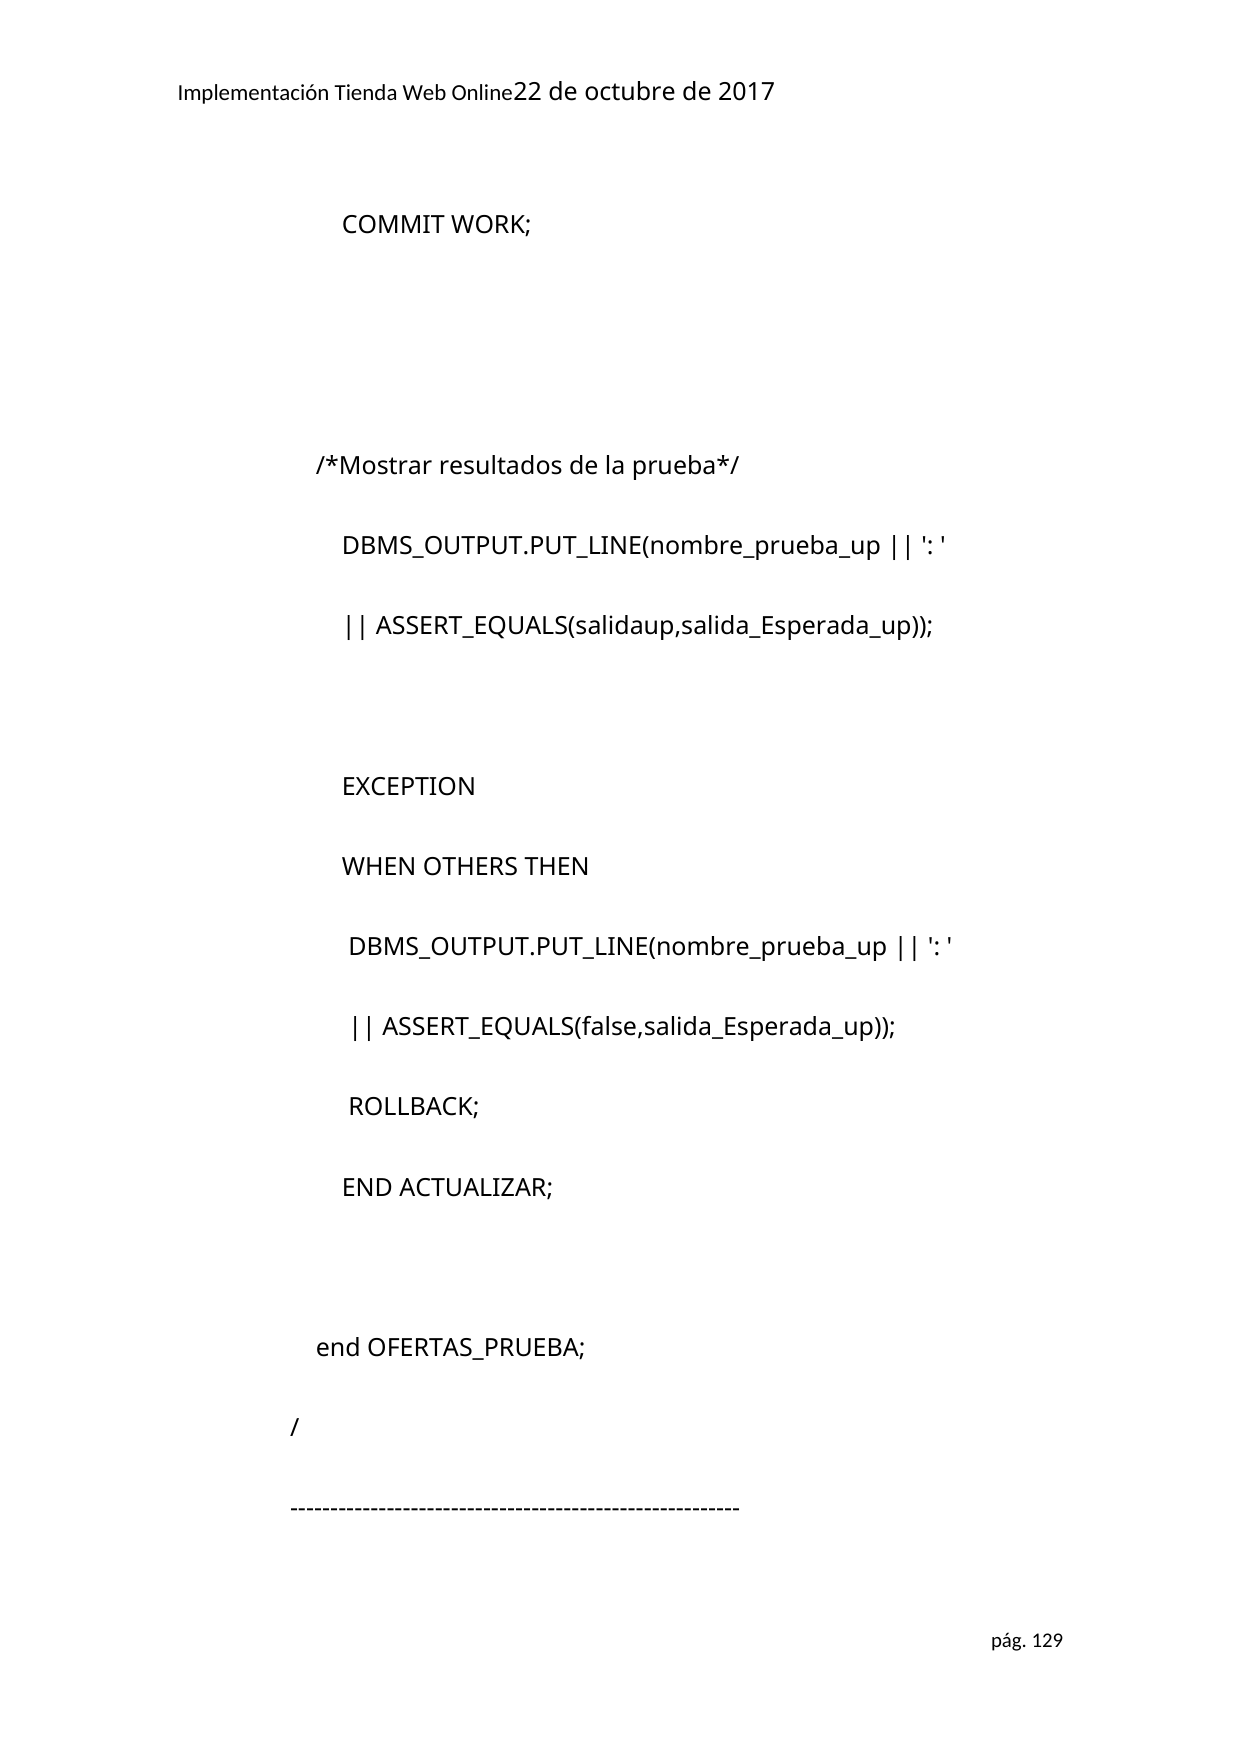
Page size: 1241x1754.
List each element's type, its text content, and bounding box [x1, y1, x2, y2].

text DBMS_OUTPUT.PUT_LINE(nombre_prueba_up || ': ' [290, 528, 1063, 562]
text /*Mostrar resultados de la prueba*/ [290, 447, 1063, 481]
text || ASSERT_EQUALS(salidaup,salida_Esperada_up)); [290, 608, 1063, 642]
text / [290, 1410, 1063, 1444]
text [290, 1490, 1063, 1524]
text COMMIT WORK; [290, 207, 1063, 241]
text EXCEPTION [290, 768, 1063, 802]
text DBMS_OUTPUT.PUT_LINE(nombre_prueba_up || ': ' [290, 929, 1063, 963]
text END ACTUALIZAR; [290, 1169, 1063, 1203]
text || ASSERT_EQUALS(false,salida_Esperada_up)); [290, 1009, 1063, 1043]
text ROLLBACK; [290, 1089, 1063, 1123]
text WHEN OTHERS THEN [290, 848, 1063, 882]
text end OFERTAS_PRUEBA; [290, 1330, 1063, 1364]
